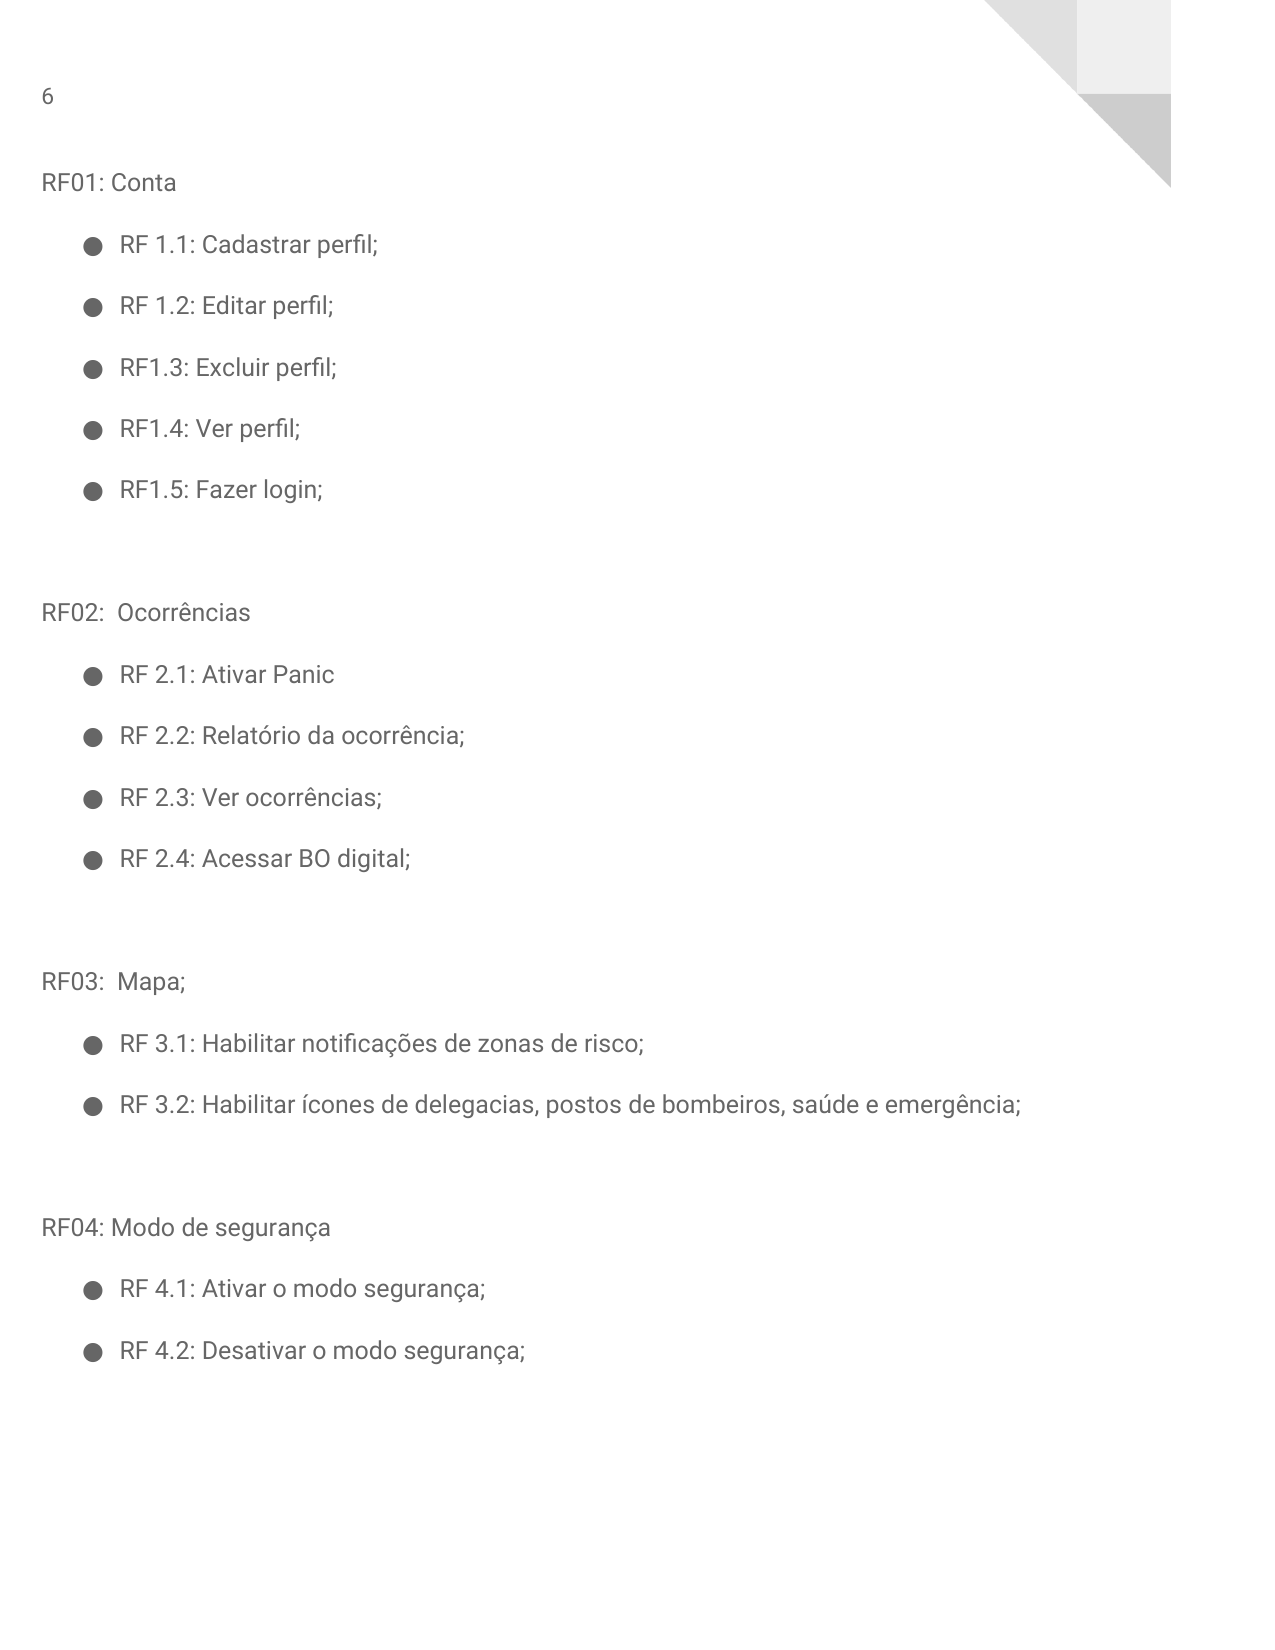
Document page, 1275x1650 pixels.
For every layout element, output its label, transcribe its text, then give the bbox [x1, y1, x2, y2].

text RF01: Conta [41, 168, 1254, 198]
list RF 2.4: Acessar BO digital; [82, 844, 1254, 874]
picture [983, 0, 1171, 168]
text RF04: Modo de segurança [41, 1213, 1254, 1242]
list RF1.5: Fazer login; [82, 476, 1254, 505]
list RF 2.3: Ver ocorrências; [82, 783, 1254, 812]
list RF 4.2: Desativar o modo segurança; [82, 1336, 1254, 1365]
list RF 1.1: Cadastrar perfil; [82, 230, 1254, 259]
list RF 2.2: Relatório da ocorrência; [82, 721, 1254, 751]
list RF1.3: Excluir perfil; [82, 353, 1254, 382]
list RF1.4: Ver perfil; [82, 414, 1254, 443]
list RF 1.2: Editar perfil; [82, 291, 1254, 321]
list RF 3.1: Habilitar notificações de zonas de risco; [82, 1029, 1254, 1058]
text RF03: Mapa; [41, 967, 1254, 997]
list RF 2.1: Ativar Panic [82, 660, 1254, 689]
list RF 3.2: Habilitar ícones de delegacias, postos de bombeiros, saúde e emergência; [82, 1090, 1254, 1119]
list RF 4.1: Ativar o modo segurança; [82, 1274, 1254, 1304]
text RF02: Ocorrências [41, 598, 1254, 628]
